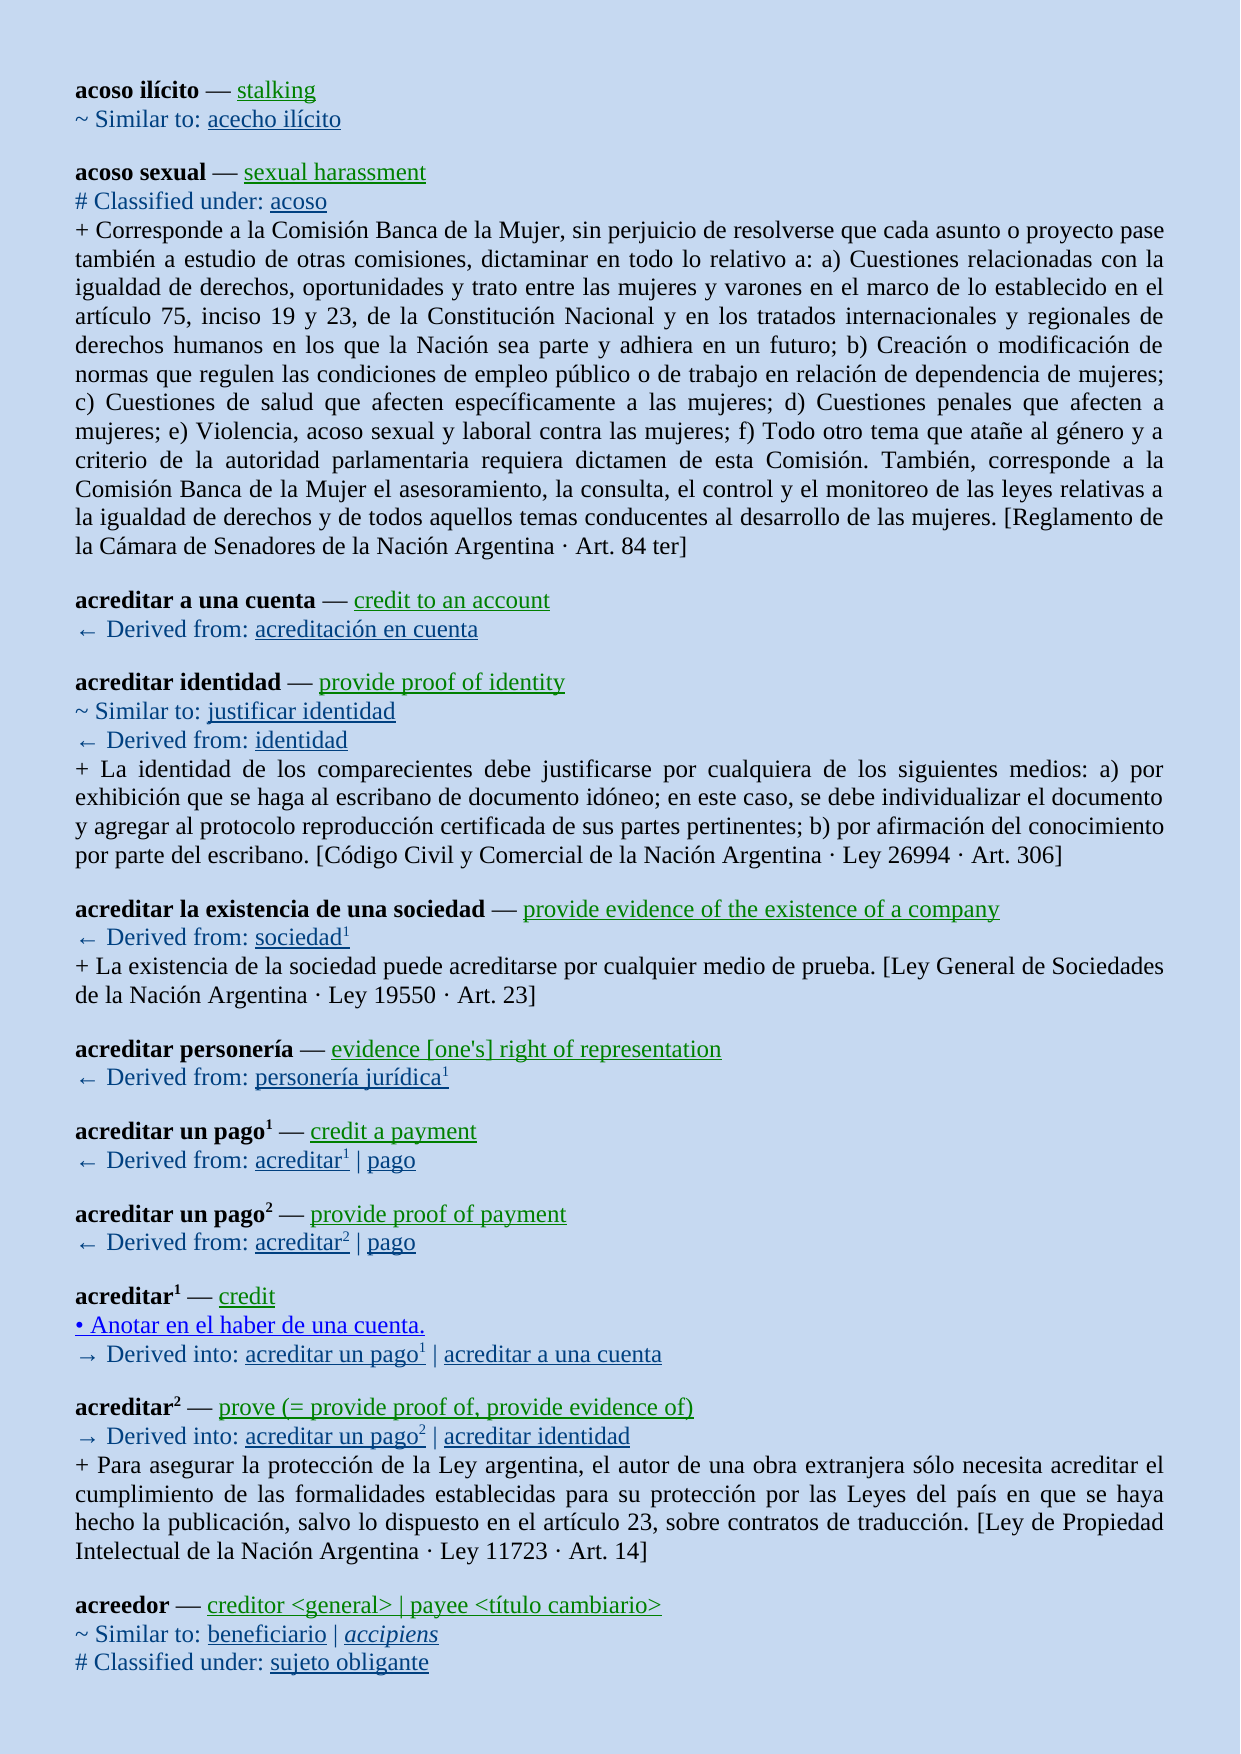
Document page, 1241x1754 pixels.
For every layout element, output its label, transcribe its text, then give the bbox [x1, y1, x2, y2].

text acreditar personería — evidence [one's] right of representation ← Derived from: personería jurídica1 [75, 1034, 1165, 1091]
text acreditar1 — credit • Anotar en el haber de una cuenta. → Derived into: acreditar un pago1 | acreditar a una cuenta [75, 1281, 1165, 1367]
text acreditar un pago1 — credit a payment ← Derived from: acreditar1 | pago [75, 1116, 1165, 1174]
text acreditar un pago2 — provide proof of payment ← Derived from: acreditar2 | pago [75, 1199, 1165, 1256]
text acoso ilícito — stalking ~ Similar to: acecho ilícito [75, 75, 1165, 132]
text acreditar a una cuenta — credit to an account ← Derived from: acreditación en cuenta [75, 585, 1165, 642]
text acreditar la existencia de una sociedad — provide evidence of the existence of a company ← Derived from: sociedad1 + La existencia de la sociedad puede acreditarse por cualquier medio de prueba. [Ley General de Sociedades de la Nación Argentina · Ley 19550 · Art. 23] [75, 894, 1165, 1009]
text acreditar identidad — provide proof of identity ~ Similar to: justificar identidad ← Derived from: identidad + La identidad de los comparecientes debe justificarse por cualquiera de los siguientes medios: a) por exhibición que se haga al escribano de documento idóneo; en este caso, se debe individualizar el documento y agregar al protocolo reproducción certificada de sus partes pertinentes; b) por afirmación del conocimiento por parte del escribano. [Código Civil y Comercial de la Nación Argentina · Ley 26994 · Art. 306] [75, 667, 1165, 869]
text acreditar2 — prove (= provide proof of, provide evidence of) → Derived into: acreditar un pago2 | acreditar identidad + Para asegurar la protección de la Ley argentina, el autor de una obra extranjera sólo necesita acreditar el cumplimiento de las formalidades establecidas para su protección por las Leyes del país en que se haya hecho la publicación, salvo lo dispuesto en el artículo 23, sobre contratos de traducción. [Ley de Propiedad Intelectual de la Nación Argentina · Ley 11723 · Art. 14] [75, 1392, 1165, 1565]
text acoso sexual — sexual harassment # Classified under: acoso + Corresponde a la Comisión Banca de la Mujer, sin perjuicio de resolverse que cada asunto o proyecto pase también a estudio de otras comisiones, dictaminar en todo lo relativo a: a) Cuestiones relacionadas con la igualdad de derechos, oportunidades y trato entre las mujeres y varones en el marco de lo establecido en el artículo 75, inciso 19 y 23, de la Constitución Nacional y en los tratados internacionales y regionales de derechos humanos en los que la Nación sea parte y adhiera en un futuro; b) Creación o modificación de normas que regulen las condiciones de empleo público o de trabajo en relación de dependencia de mujeres; c) Cuestiones de salud que afecten específicamente a las mujeres; d) Cuestiones penales que afecten a mujeres; e) Violencia, acoso sexual y laboral contra las mujeres; f) Todo otro tema que atañe al género y a criterio de la autoridad parlamentaria requiera dictamen de esta Comisión. También, corresponde a la Comisión Banca de la Mujer el asesoramiento, la consulta, el control y el monitoreo de las leyes relativas a la igualdad de derechos y de todos aquellos temas conducentes al desarrollo de las mujeres. [Reglamento de la Cámara de Senadores de la Nación Argentina · Art. 84 ter] [75, 157, 1165, 560]
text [75, 1590, 1165, 1676]
